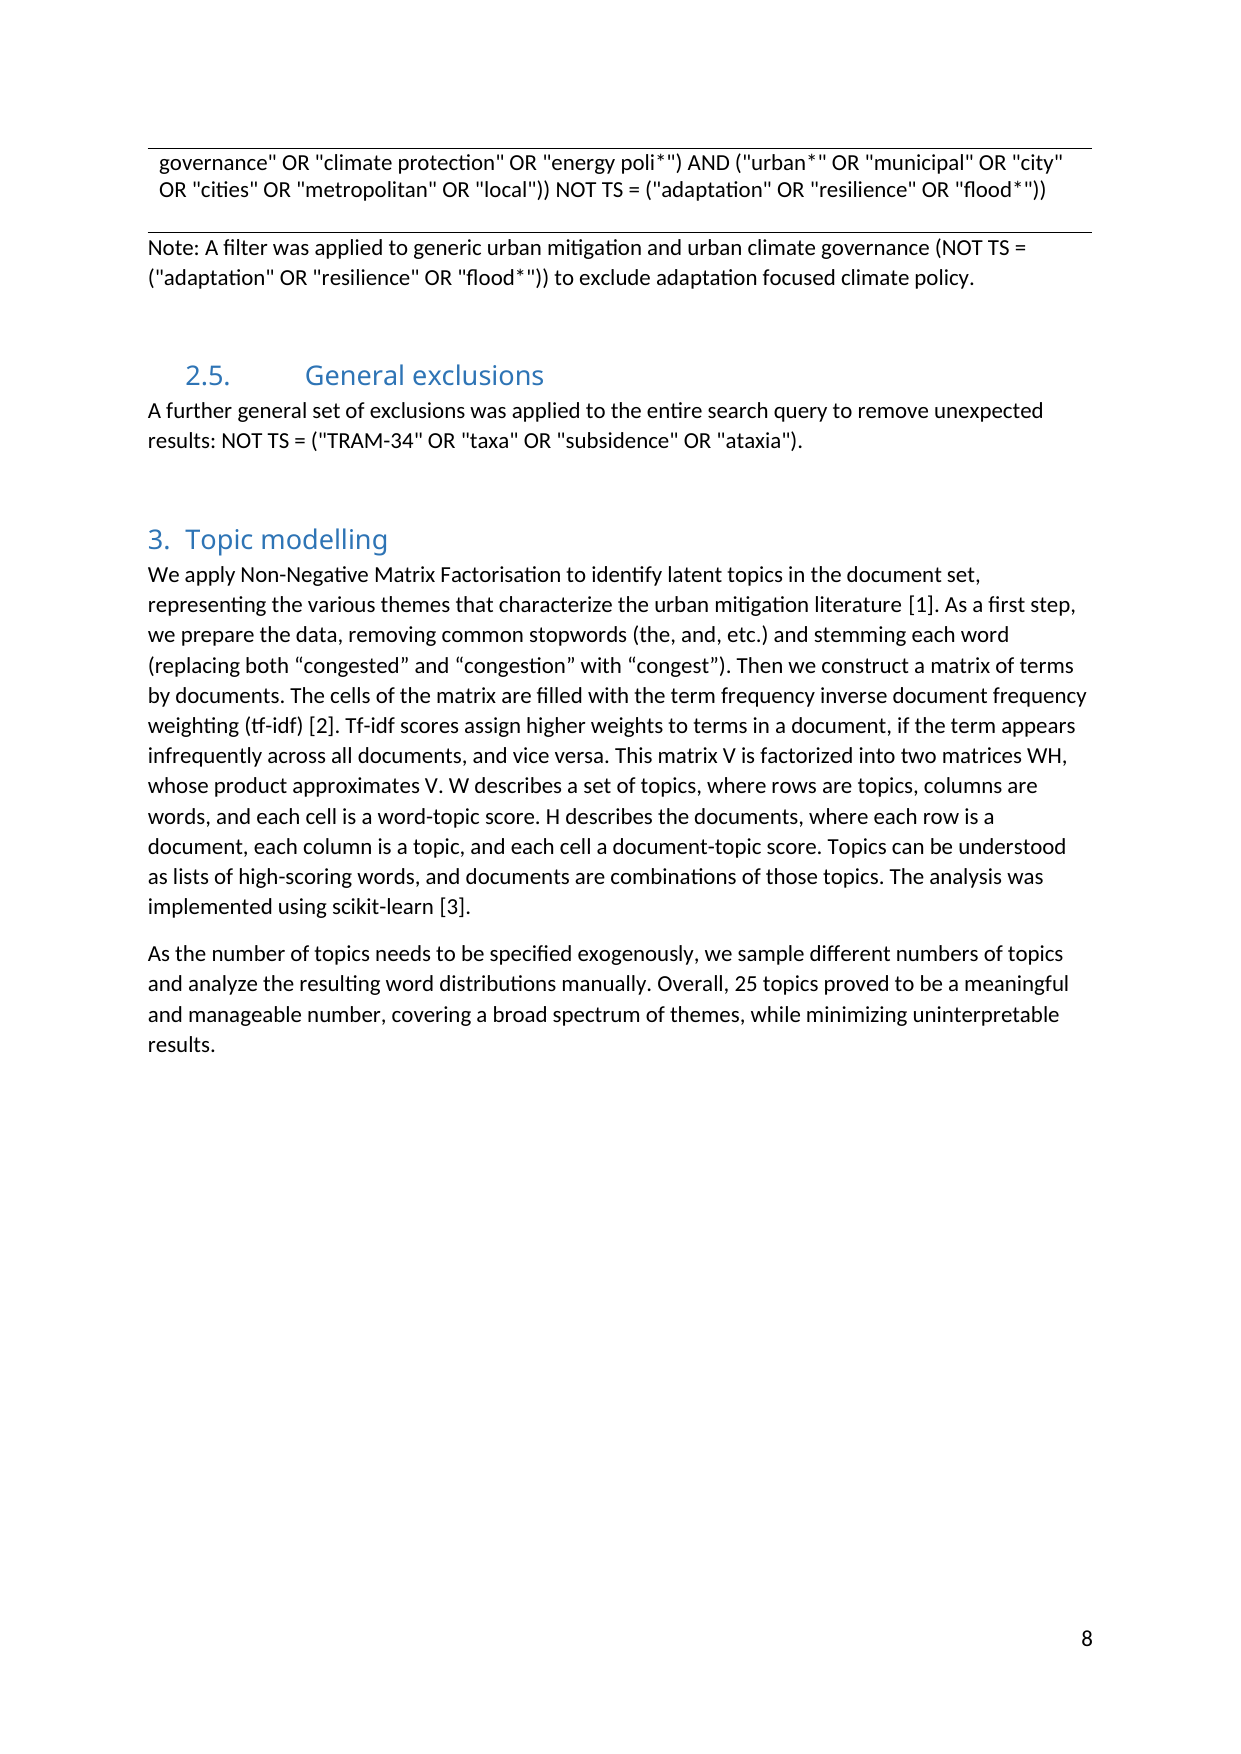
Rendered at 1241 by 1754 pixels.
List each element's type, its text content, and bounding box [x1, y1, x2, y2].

subtitle Topic modelling [148, 520, 1093, 557]
text Note: A filter was applied to generic urban mitigation and urban climate governance (NOT TS = ("adaptation" OR "resilience" OR "flood*")) to exclude adaptation focused climate policy. [148, 233, 1093, 291]
text We apply Non-Negative Matrix Factorisation to identify latent topics in the document set, representing the various themes that characterize the urban mitigation literature [1]. As a first step, we prepare the data, removing common stopwords (the, and, etc.) and stemming each word (replacing both “congested” and “congestion” with “congest”). Then we construct a matrix of terms by documents. The cells of the matrix are filled with the term frequency inverse document frequency weighting (tf-idf) [2]. Tf-idf scores assign higher weights to terms in a document, if the term appears infrequently across all documents, and vice versa. This matrix V is factorized into two matrices WH, whose product approximates V. W describes a set of topics, where rows are topics, columns are words, and each cell is a word-topic score. H describes the documents, where each row is a document, each column is a topic, and each cell a document-topic score. Topics can be understood as lists of high-scoring words, and documents are combinations of those topics. The analysis was implemented using scikit-learn [3]. [148, 560, 1093, 921]
subtitle General exclusions [185, 357, 1093, 393]
text As the number of topics needs to be specified exogenously, we sample different numbers of topics and analyze the resulting word distributions manually. Overall, 25 topics proved to be a meaningful and manageable number, covering a broad spectrum of themes, while minimizing uninterpretable results. [148, 939, 1093, 1058]
text A further general set of exclusions was applied to the entire search query to remove unexpected results: NOT TS = ("TRAM-34" OR "taxa" OR "subsidence" OR "ataxia"). [148, 396, 1093, 455]
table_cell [148, 149, 1092, 232]
